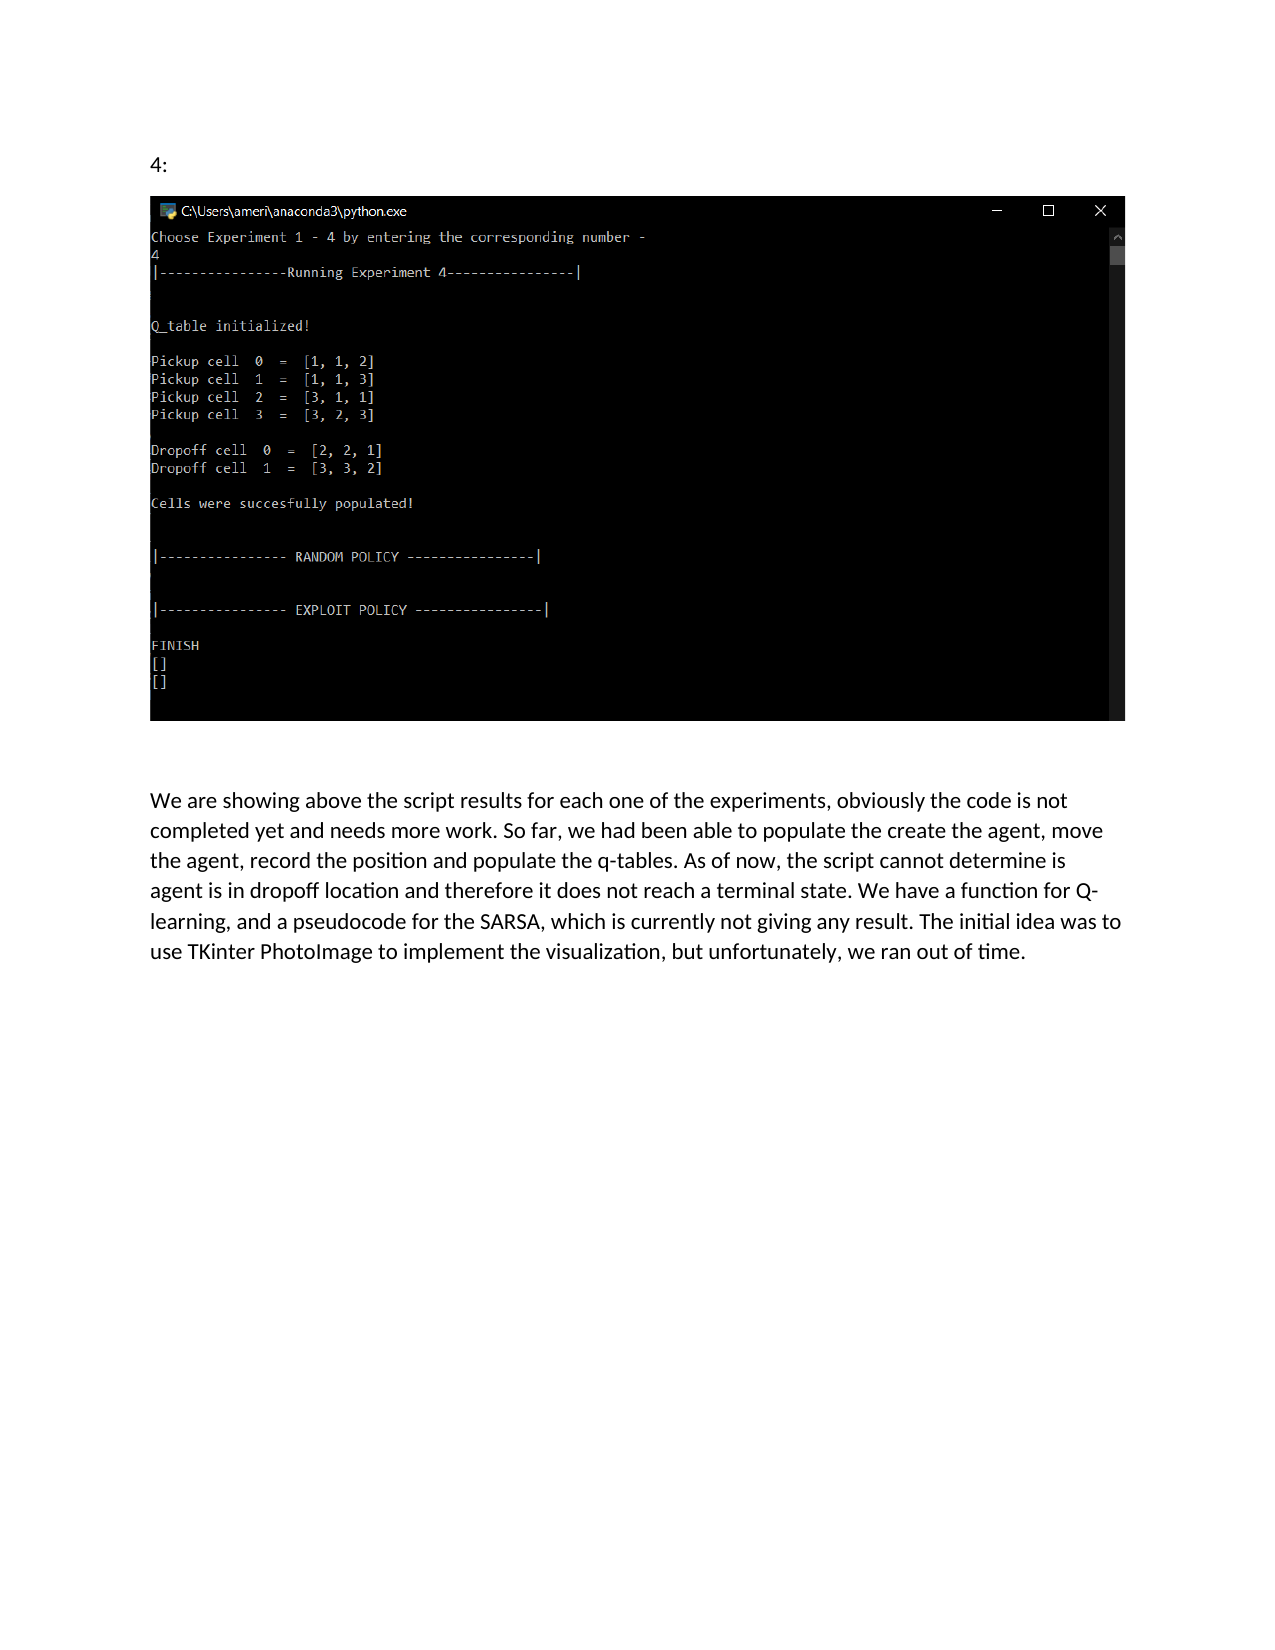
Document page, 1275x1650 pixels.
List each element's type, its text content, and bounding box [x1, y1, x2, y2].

text We are showing above the script results for each one of the experiments, obviously the code is not completed yet and needs more work. So far, we had been able to populate the create the agent, move the agent, record the position and populate the q-tables. As of now, the script cannot determine is agent is in dropoff location and therefore it does not reach a terminal state. We have a function for Q-learning, and a pseudocode for the SARSA, which is currently not giving any result. The initial idea was to use TKinter PhotoImage to implement the visualization, but unfortunately, we ran out of time. [150, 786, 1125, 965]
picture [150, 196, 1125, 721]
text 4: [150, 150, 1125, 178]
